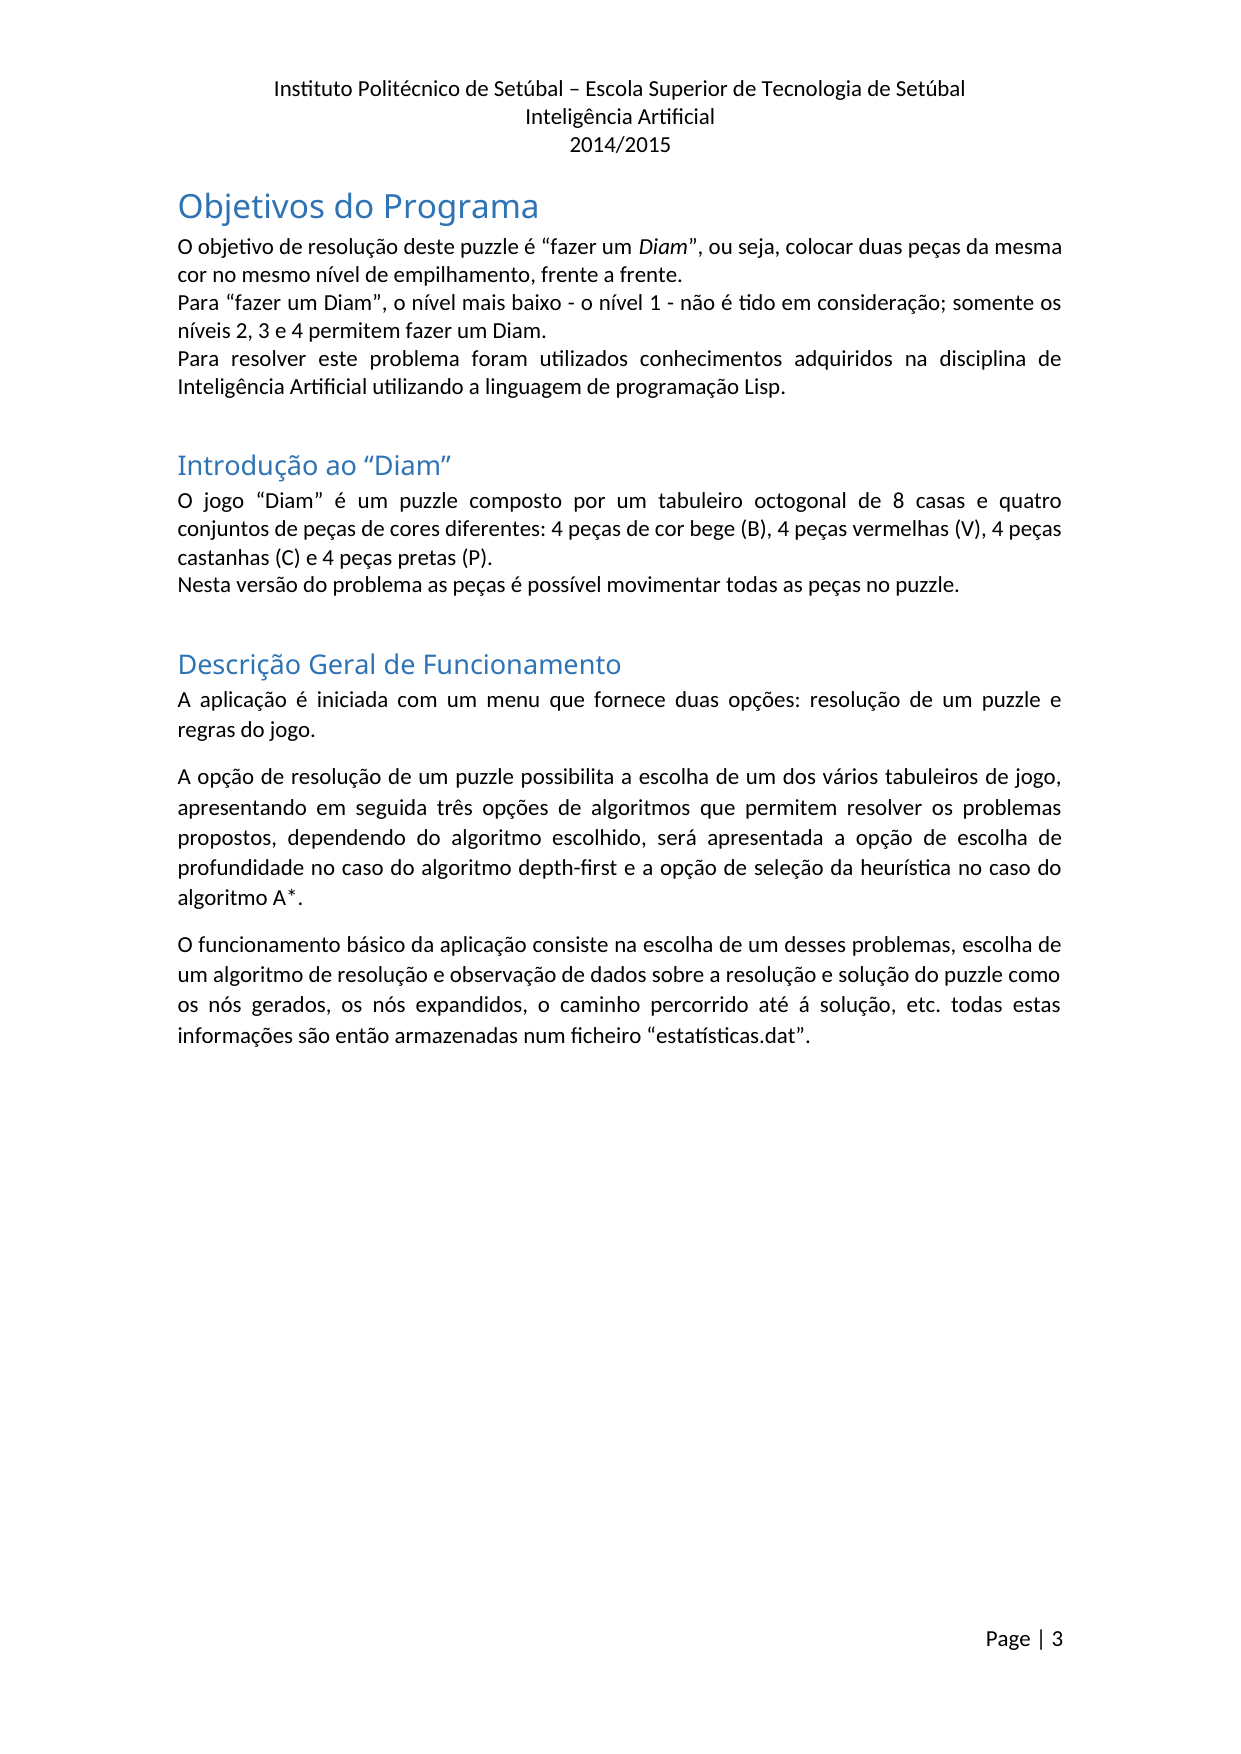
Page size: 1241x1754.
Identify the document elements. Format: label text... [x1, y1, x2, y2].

text O funcionamento básico da aplicação consiste na escolha de um desses problemas, escolha de um algoritmo de resolução e observação de dados sobre a resolução e solução do puzzle como os nós gerados, os nós expandidos, o caminho percorrido até á solução, etc. todas estas informações são então armazenadas num ficheiro “estatísticas.dat”. [177, 930, 1063, 1049]
text O jogo “Diam” é um puzzle composto por um tabuleiro octogonal de 8 casas e quatro conjuntos de peças de cores diferentes: 4 peças de cor bege (B), 4 peças vermelhas (V), 4 peças castanhas (C) e 4 peças pretas (P). [177, 487, 1063, 571]
text O objetivo de resolução deste puzzle é “fazer um Diam”, ou seja, colocar duas peças da mesma cor no mesmo nível de empilhamento, frente a frente. [177, 232, 1063, 288]
text A opção de resolução de um puzzle possibilita a escolha de um dos vários tabuleiros de jogo, apresentando em seguida três opções de algoritmos que permitem resolver os problemas propostos, dependendo do algoritmo escolhido, será apresentada a opção de escolha de profundidade no caso do algoritmo depth-first e a opção de seleção da heurística no caso do algoritmo A*. [177, 762, 1063, 911]
text Para “fazer um Diam”, o nível mais baixo - o nível 1 - não é tido em consideração; somente os níveis 2, 3 e 4 permitem fazer um Diam. [177, 288, 1063, 344]
subtitle Descrição Geral de Funcionamento [177, 646, 1063, 682]
text Para resolver este problema foram utilizados conhecimentos adquiridos na disciplina de Inteligência Artificial utilizando a linguagem de programação Lisp. [177, 344, 1063, 400]
text A aplicação é iniciada com um menu que fornece duas opções: resolução de um puzzle e regras do jogo. [177, 685, 1063, 743]
subtitle Objetivos do Programa [177, 183, 1063, 228]
subtitle Introdução ao “Diam” [177, 447, 1063, 484]
text Nesta versão do problema as peças é possível movimentar todas as peças no puzzle. [177, 571, 1063, 599]
